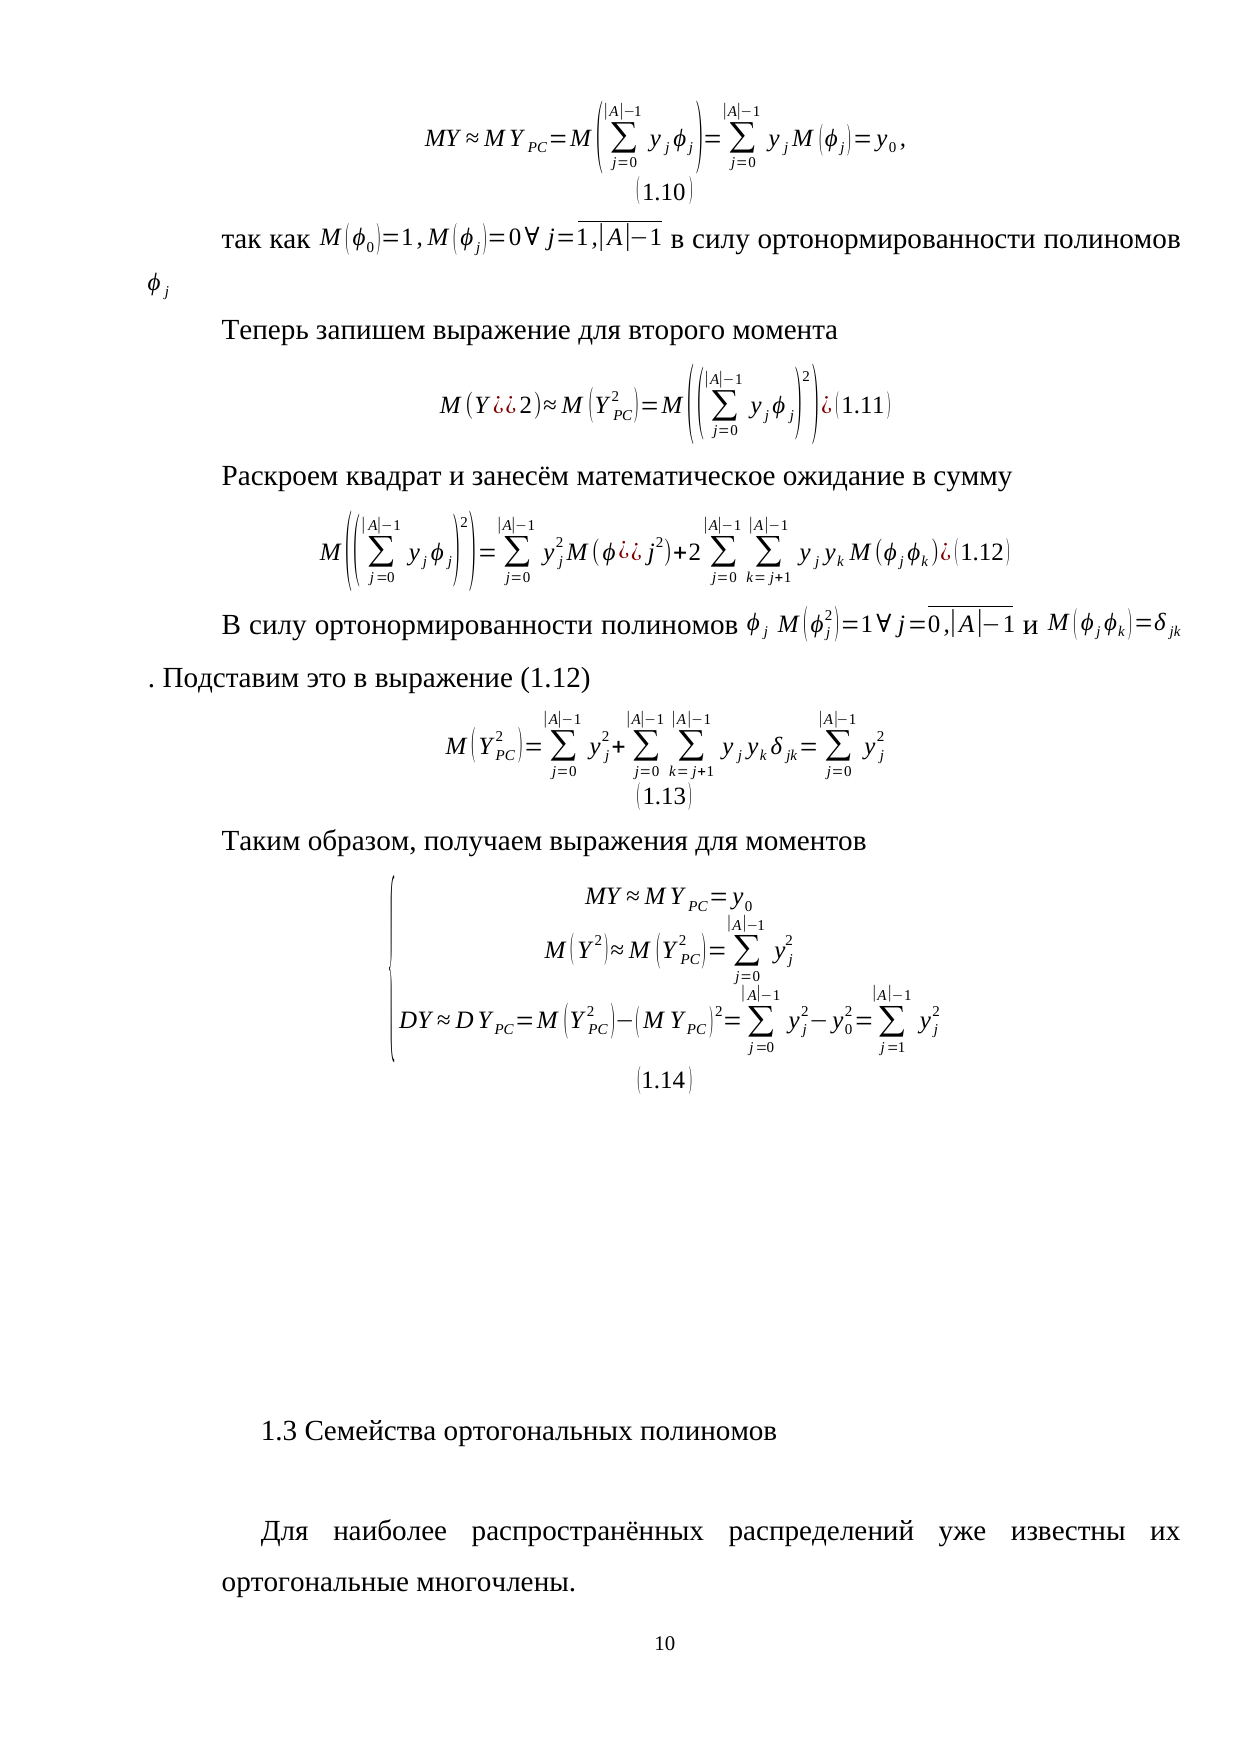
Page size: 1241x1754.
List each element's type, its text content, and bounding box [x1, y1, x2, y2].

text так как в силу ортонормированности полиномов [148, 219, 1181, 300]
text В силу ортонормированности полиномов и . Подставим это в выражение (1.12) [148, 605, 1181, 694]
subtitle 1.3 Семейства ортогональных полиномов [187, 1413, 1181, 1446]
text Раскроем квадрат и занесём математическое ожидание в сумму [148, 458, 1181, 492]
text Теперь запишем выражение для второго момента [148, 312, 1181, 346]
text Для наиболее распространённых распределений уже известны их ортогональные многочлены. [221, 1513, 1181, 1597]
text Таким образом, получаем выражения для моментов [148, 823, 1181, 857]
